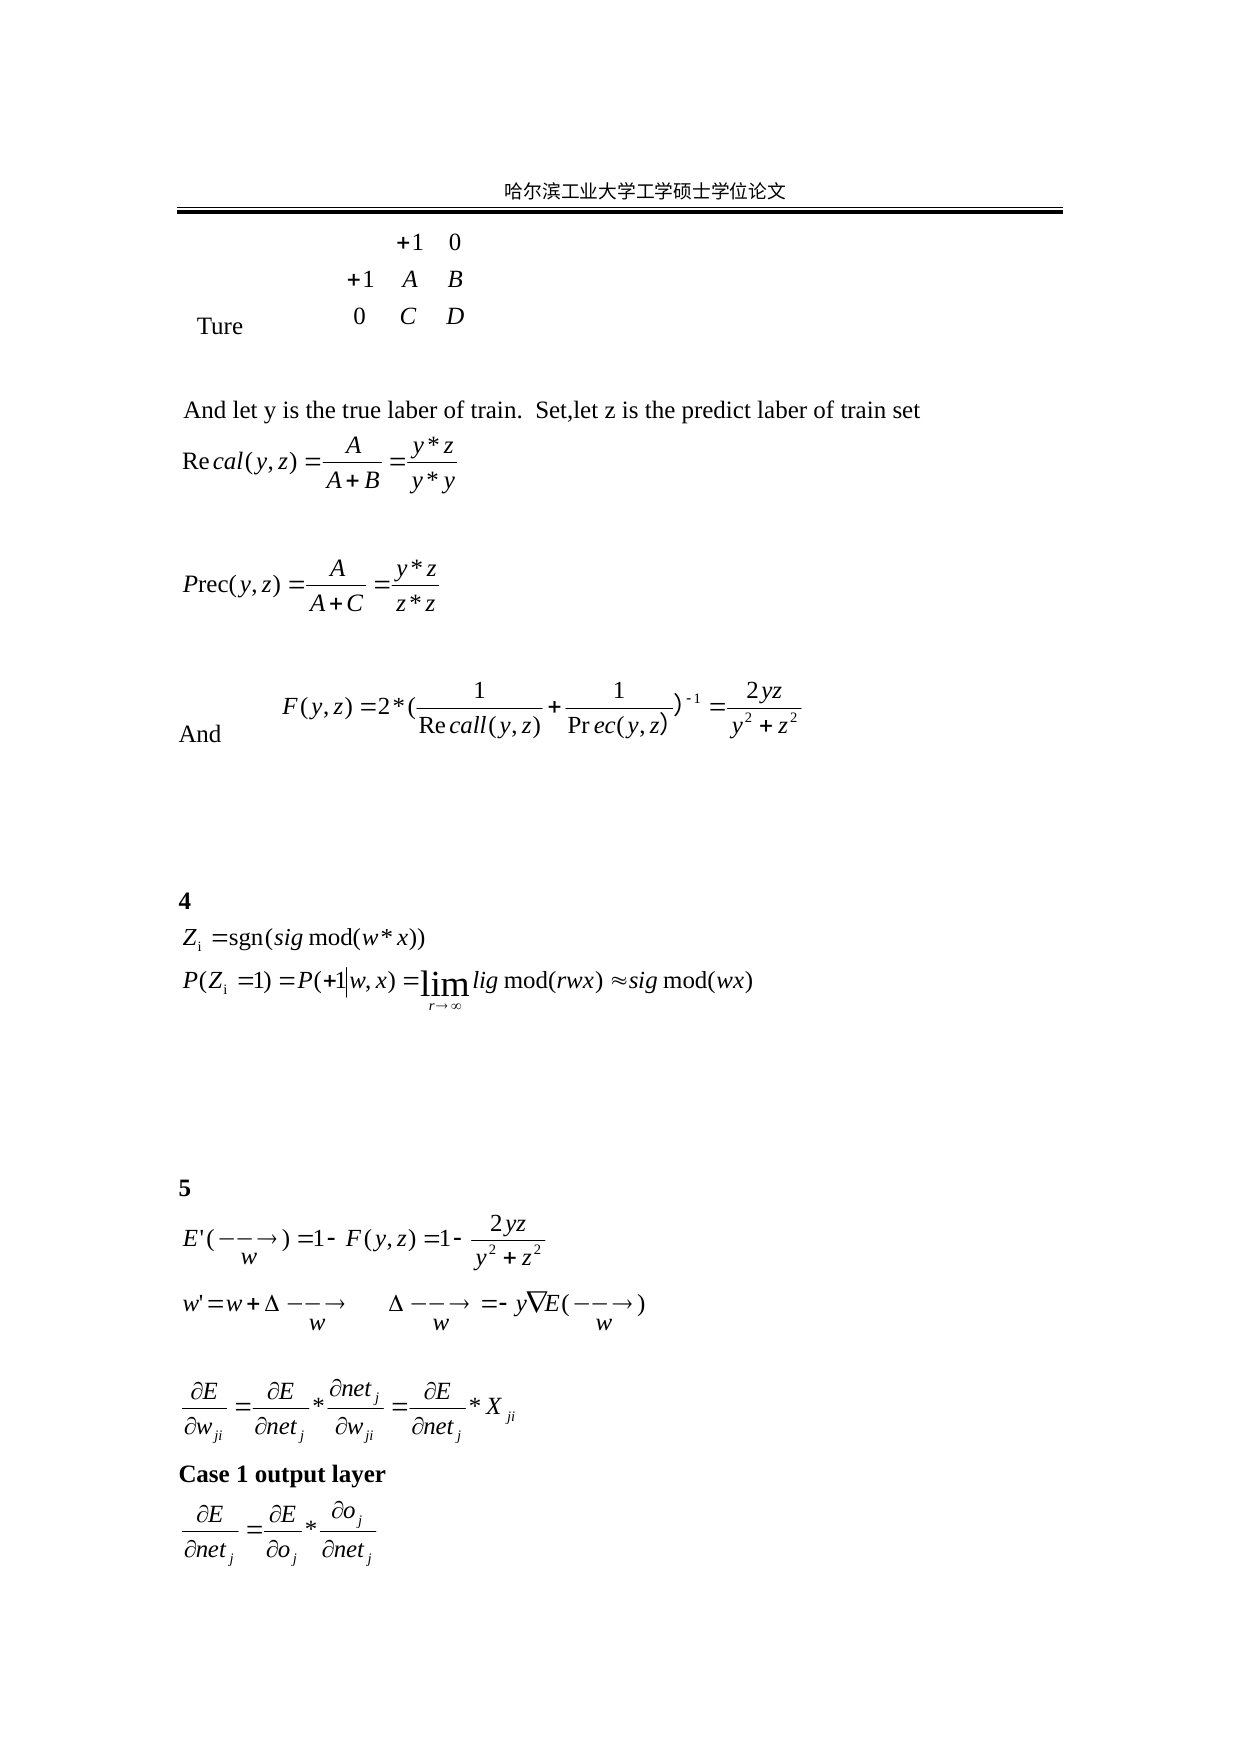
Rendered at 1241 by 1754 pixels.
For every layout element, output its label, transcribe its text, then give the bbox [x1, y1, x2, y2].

text 5 [178, 1167, 1062, 1208]
text And let y is the true laber of train. Set,let z is the predict laber of train set [178, 389, 1062, 430]
text Ture [178, 225, 1062, 348]
text Case 1 output layer [178, 1453, 1062, 1494]
text And [178, 675, 1062, 757]
text 4 [178, 880, 1062, 921]
